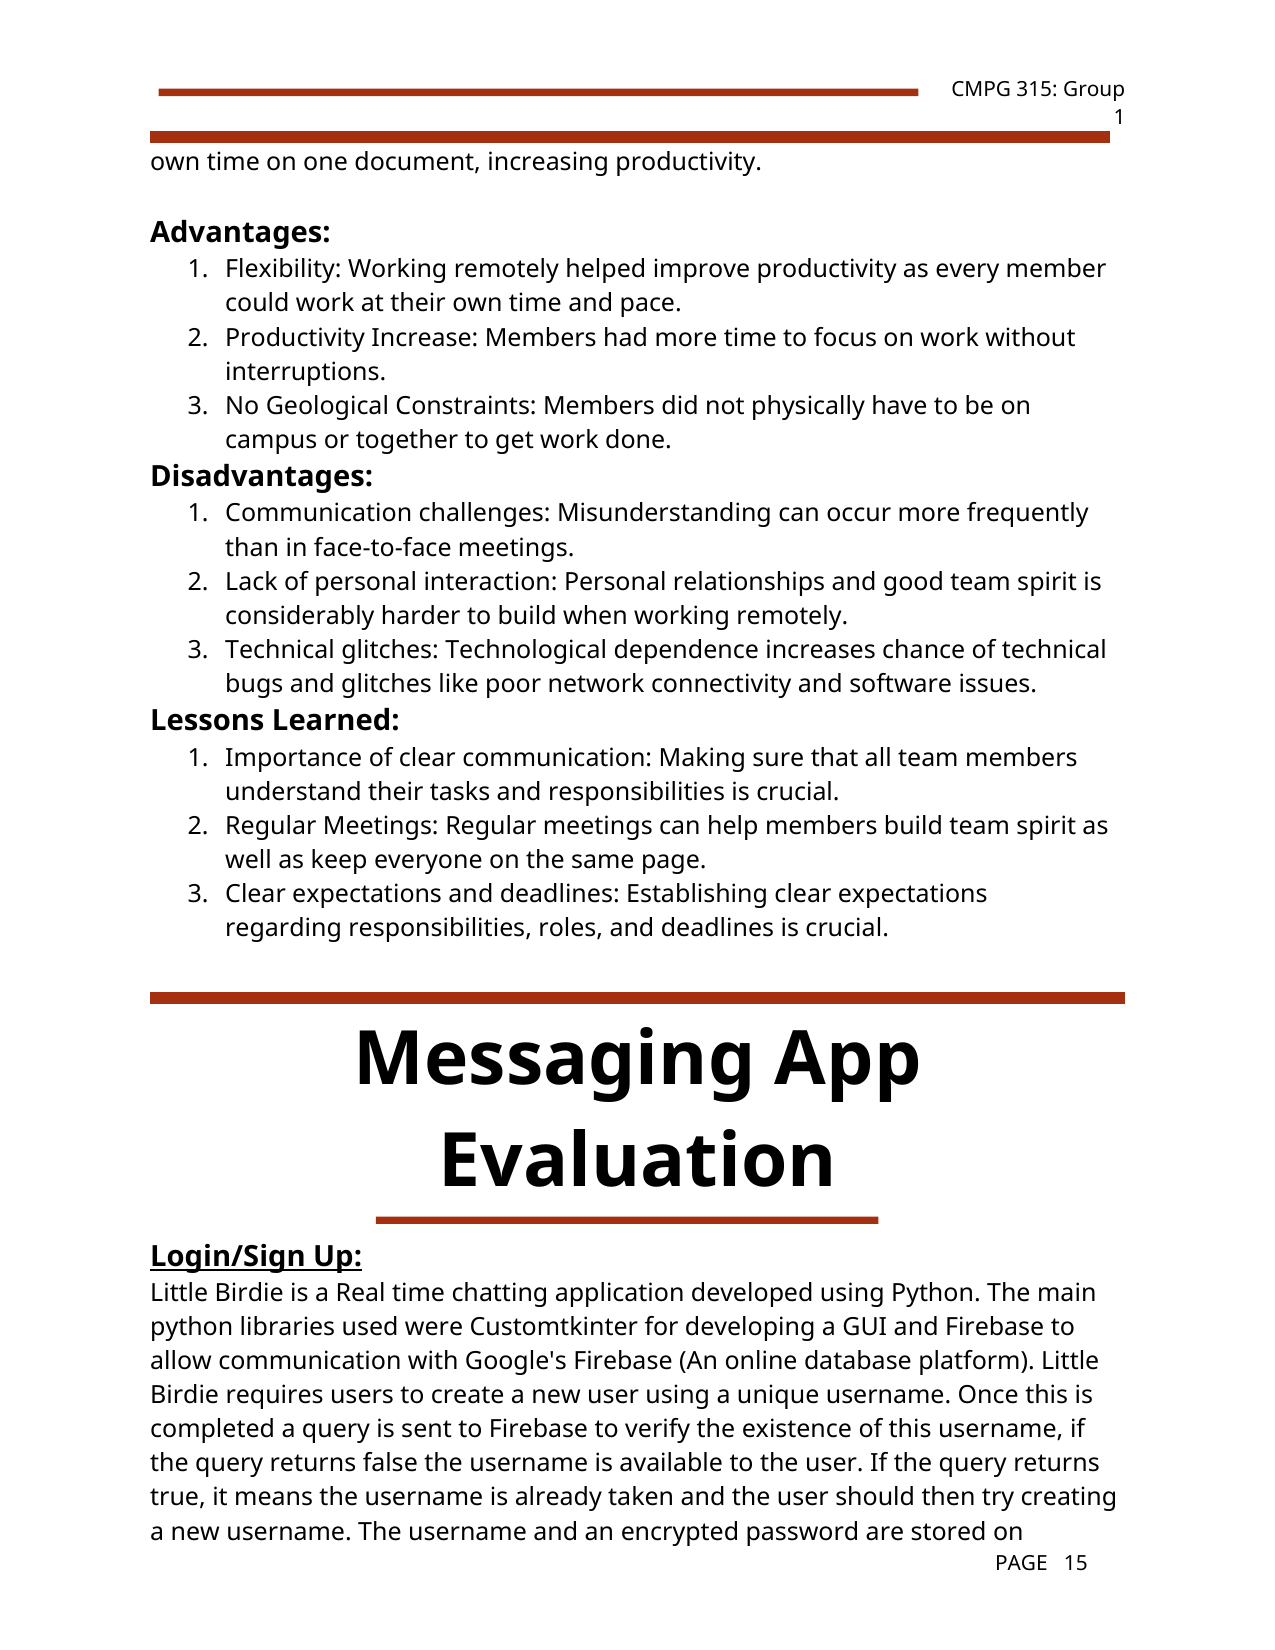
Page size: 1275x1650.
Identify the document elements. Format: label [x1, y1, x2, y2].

table_header [150, 143, 1110, 943]
table_header [150, 1004, 1125, 1548]
